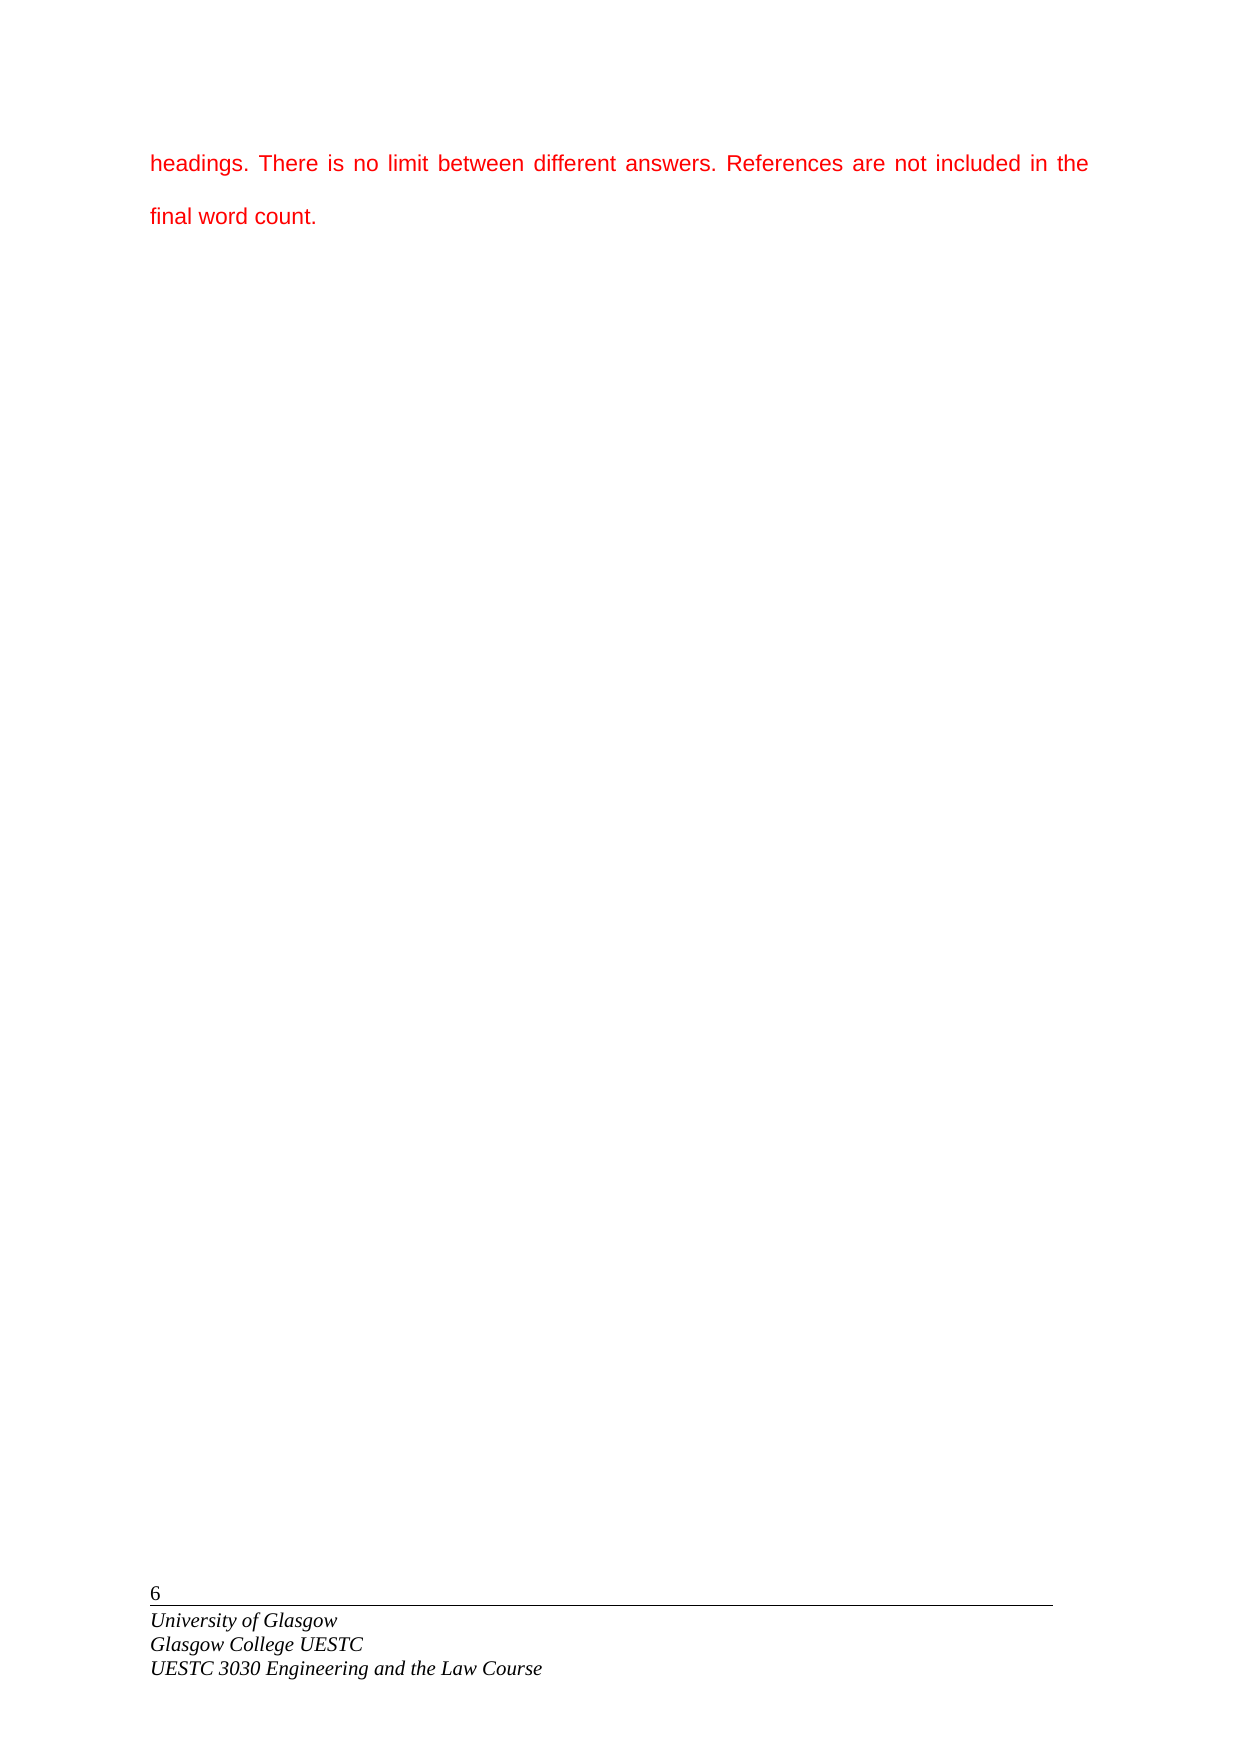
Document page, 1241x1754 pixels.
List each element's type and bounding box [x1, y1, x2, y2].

text [150, 150, 1090, 229]
